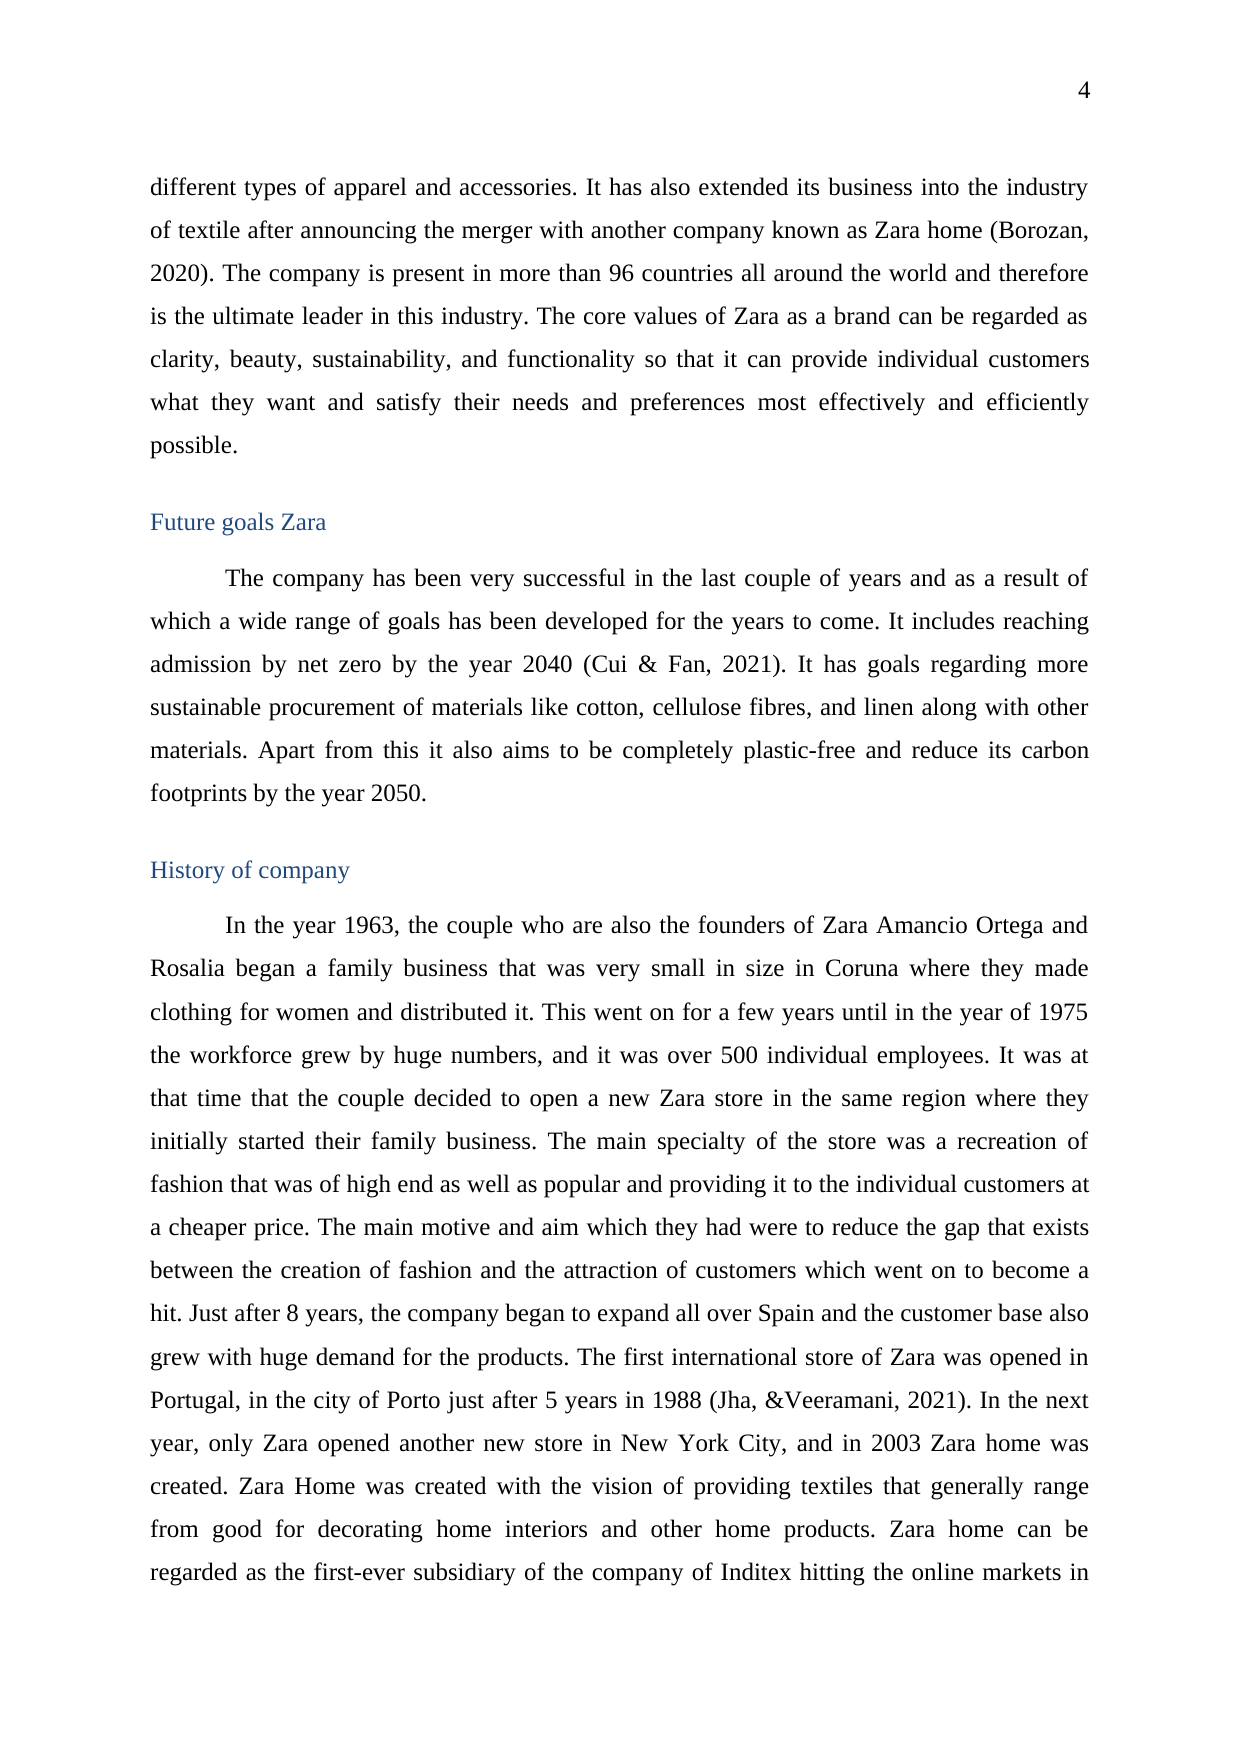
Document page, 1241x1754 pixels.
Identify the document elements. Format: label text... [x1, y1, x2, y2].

text The company has been very successful in the last couple of years and as a result of which a wide range of goals has been developed for the years to come. It includes reaching admission by net zero by the year 2040 (Cui & Fan, 2021). It has goals regarding more sustainable procurement of materials like cotton, cellulose fibres, and linen along with other materials. Apart from this it also aims to be completely plastic-free and reduce its carbon footprints by the year 2050. [150, 563, 1090, 807]
subtitle History of company [150, 855, 1090, 883]
subtitle Future goals Zara [150, 507, 1090, 536]
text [150, 172, 1090, 459]
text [150, 910, 1090, 1586]
